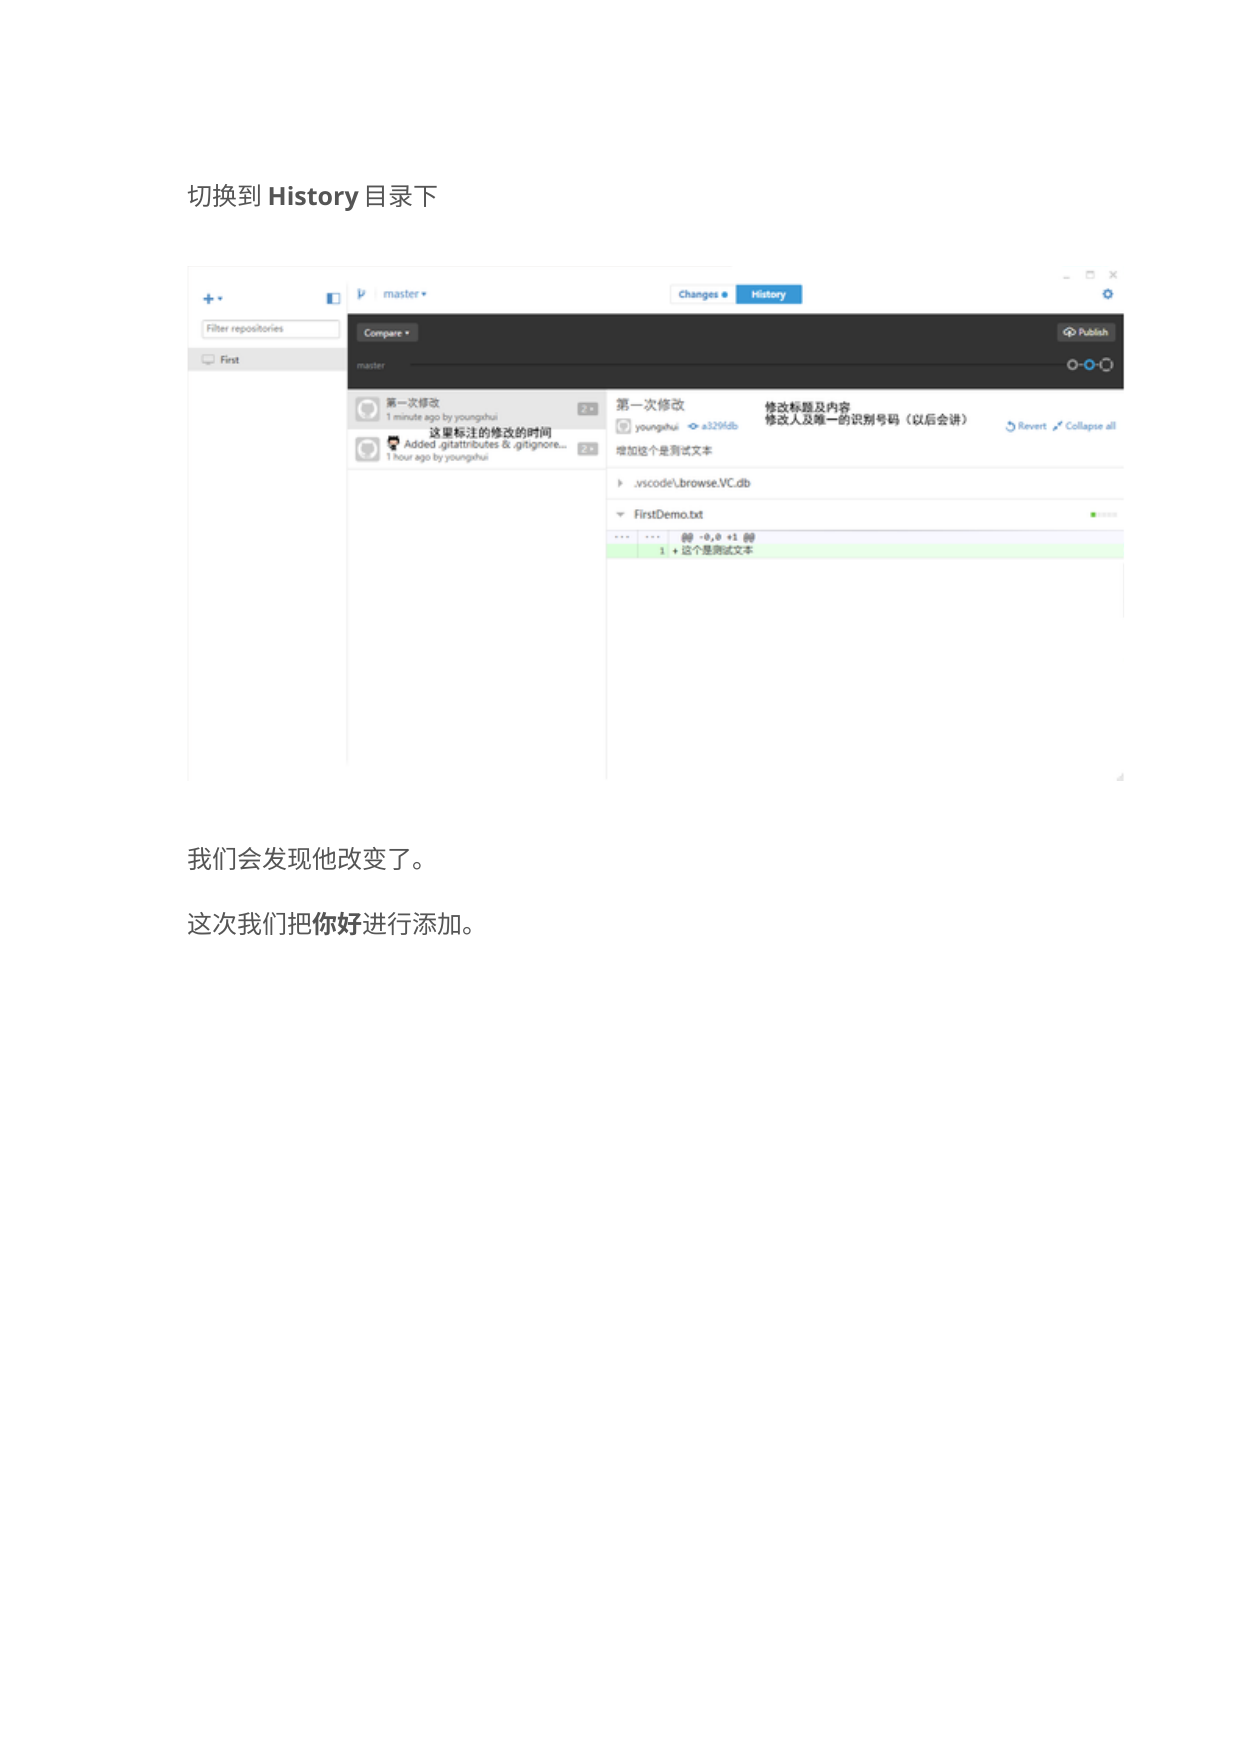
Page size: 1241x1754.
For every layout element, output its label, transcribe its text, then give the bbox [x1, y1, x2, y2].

text 我们会发现他改变了。 这次我们把你好进行添加。 [187, 825, 1053, 955]
text 切换到History目录下 [187, 162, 1053, 227]
picture [187, 266, 1125, 781]
